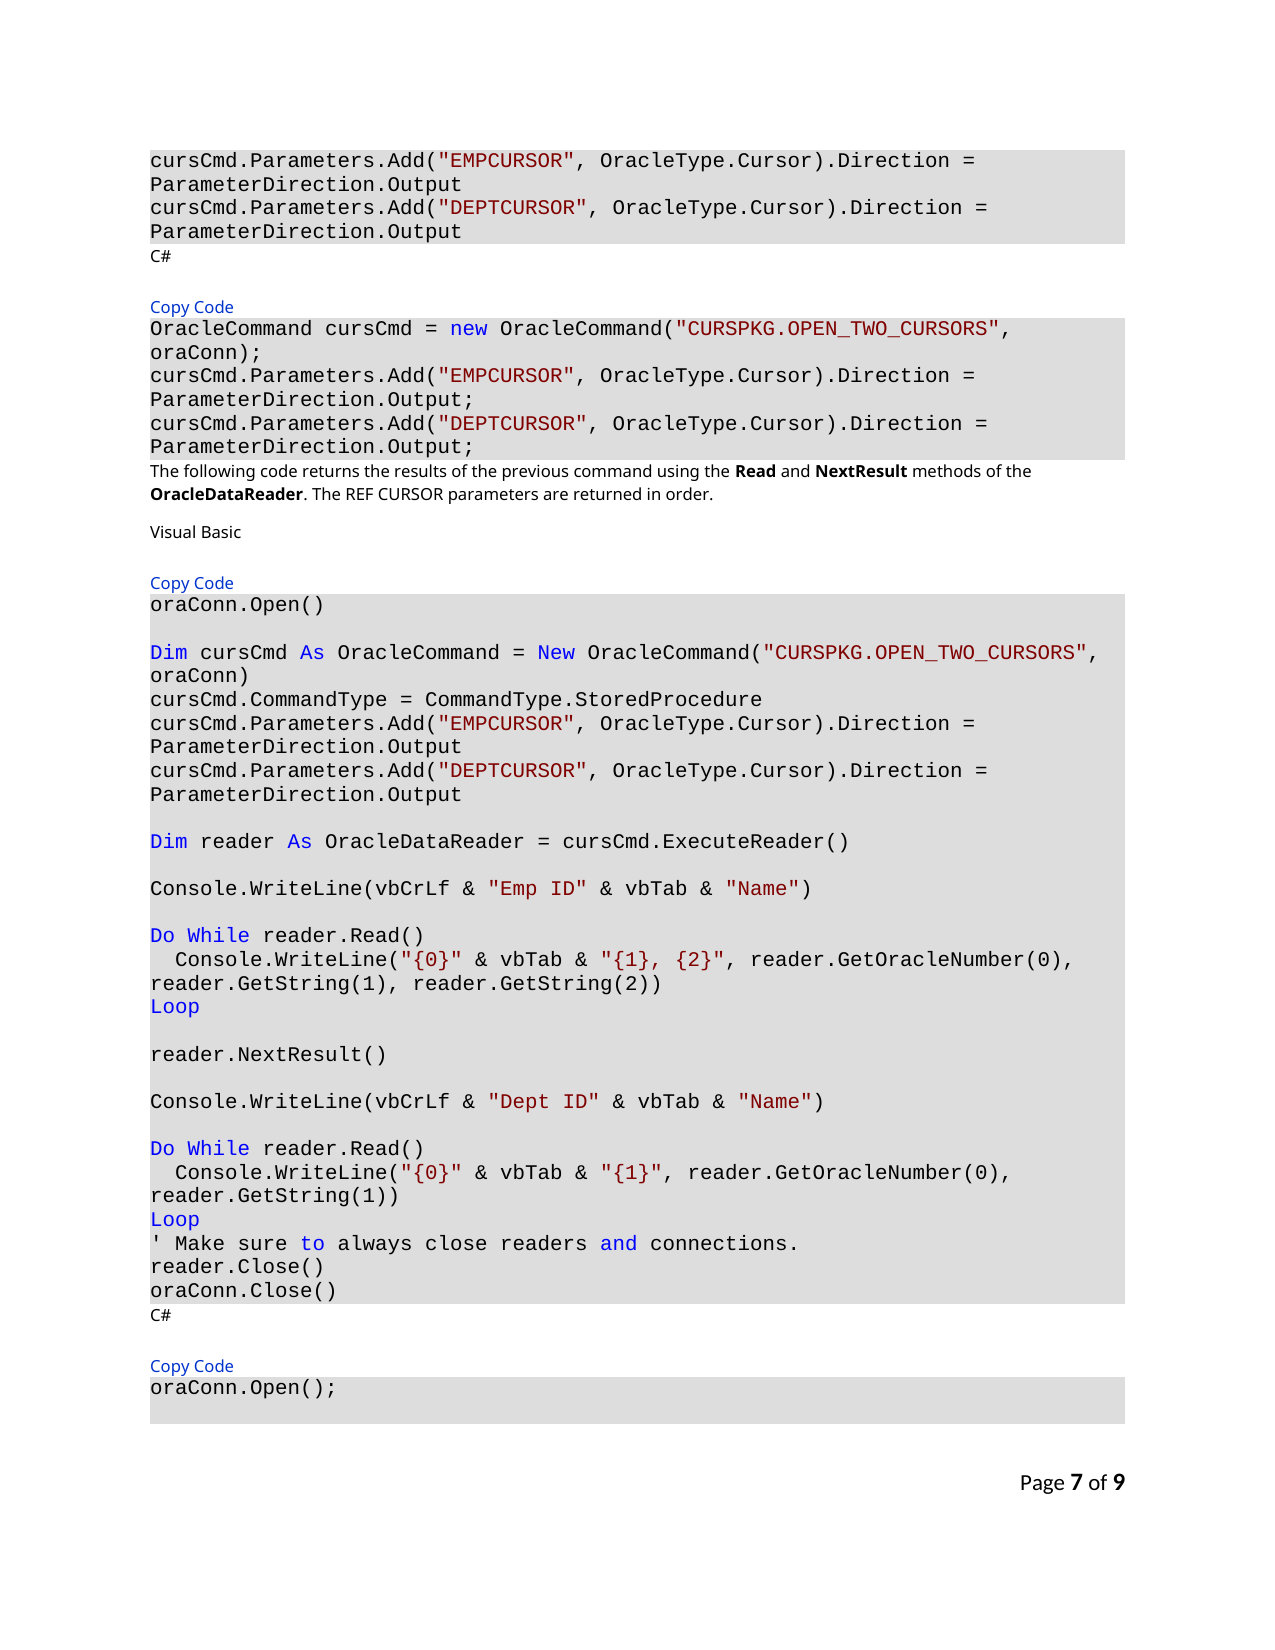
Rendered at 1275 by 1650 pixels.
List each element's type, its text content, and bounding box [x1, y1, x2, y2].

text OracleCommand cursCmd = new OracleCommand("CURSPKG.OPEN_TWO_CURSORS", oraConn); [150, 318, 1125, 365]
text oraConn.Close() [150, 1280, 1125, 1304]
text C# [150, 244, 1125, 267]
text Dim reader As OracleDataReader = cursCmd.ExecuteReader() [150, 831, 1125, 854]
text cursCmd.Parameters.Add("EMPCURSOR", OracleType.Cursor).Direction = ParameterDirection.Output [150, 150, 1125, 197]
text Do While reader.Read() [150, 925, 1125, 949]
text cursCmd.CommandType = CommandType.StoredProcedure [150, 689, 1125, 713]
text Console.WriteLine("{0}" & vbTab & "{1}, {2}", reader.GetOracleNumber(0), reader.GetString(1), reader.GetString(2)) [150, 949, 1125, 996]
text ' Make sure to always close readers and connections. [150, 1233, 1125, 1256]
text cursCmd.Parameters.Add("DEPTCURSOR", OracleType.Cursor).Direction = ParameterDirection.Output; [150, 413, 1125, 460]
text Copy Code [150, 1354, 1125, 1377]
text cursCmd.Parameters.Add("EMPCURSOR", OracleType.Cursor).Direction = ParameterDirection.Output; [150, 365, 1125, 413]
text The following code returns the results of the previous command using the Read and NextResult methods of the OracleDataReader. The REF CURSOR parameters are returned in order. [150, 460, 1125, 505]
text reader.Close() [150, 1256, 1125, 1280]
text reader.NextResult() [150, 1044, 1125, 1067]
text Dim cursCmd As OracleCommand = New OracleCommand("CURSPKG.OPEN_TWO_CURSORS", oraConn) [150, 642, 1125, 689]
text Console.WriteLine("{0}" & vbTab & "{1}", reader.GetOracleNumber(0), reader.GetString(1)) [150, 1162, 1125, 1209]
text Visual Basic [150, 521, 1125, 544]
text Copy Code [150, 295, 1125, 318]
text cursCmd.Parameters.Add("EMPCURSOR", OracleType.Cursor).Direction = ParameterDirection.Output [150, 713, 1125, 760]
text C# [150, 1304, 1125, 1326]
text oraConn.Open(); [150, 1377, 1125, 1401]
text Loop [150, 1209, 1125, 1233]
text cursCmd.Parameters.Add("DEPTCURSOR", OracleType.Cursor).Direction = ParameterDirection.Output [150, 760, 1125, 807]
text Console.WriteLine(vbCrLf & "Dept ID" & vbTab & "Name") [150, 1091, 1125, 1114]
text Do While reader.Read() [150, 1138, 1125, 1162]
text oraConn.Open() [150, 594, 1125, 618]
text Console.WriteLine(vbCrLf & "Emp ID" & vbTab & "Name") [150, 878, 1125, 902]
text Copy Code [150, 572, 1125, 594]
text cursCmd.Parameters.Add("DEPTCURSOR", OracleType.Cursor).Direction = ParameterDirection.Output [150, 197, 1125, 244]
text Loop [150, 996, 1125, 1020]
